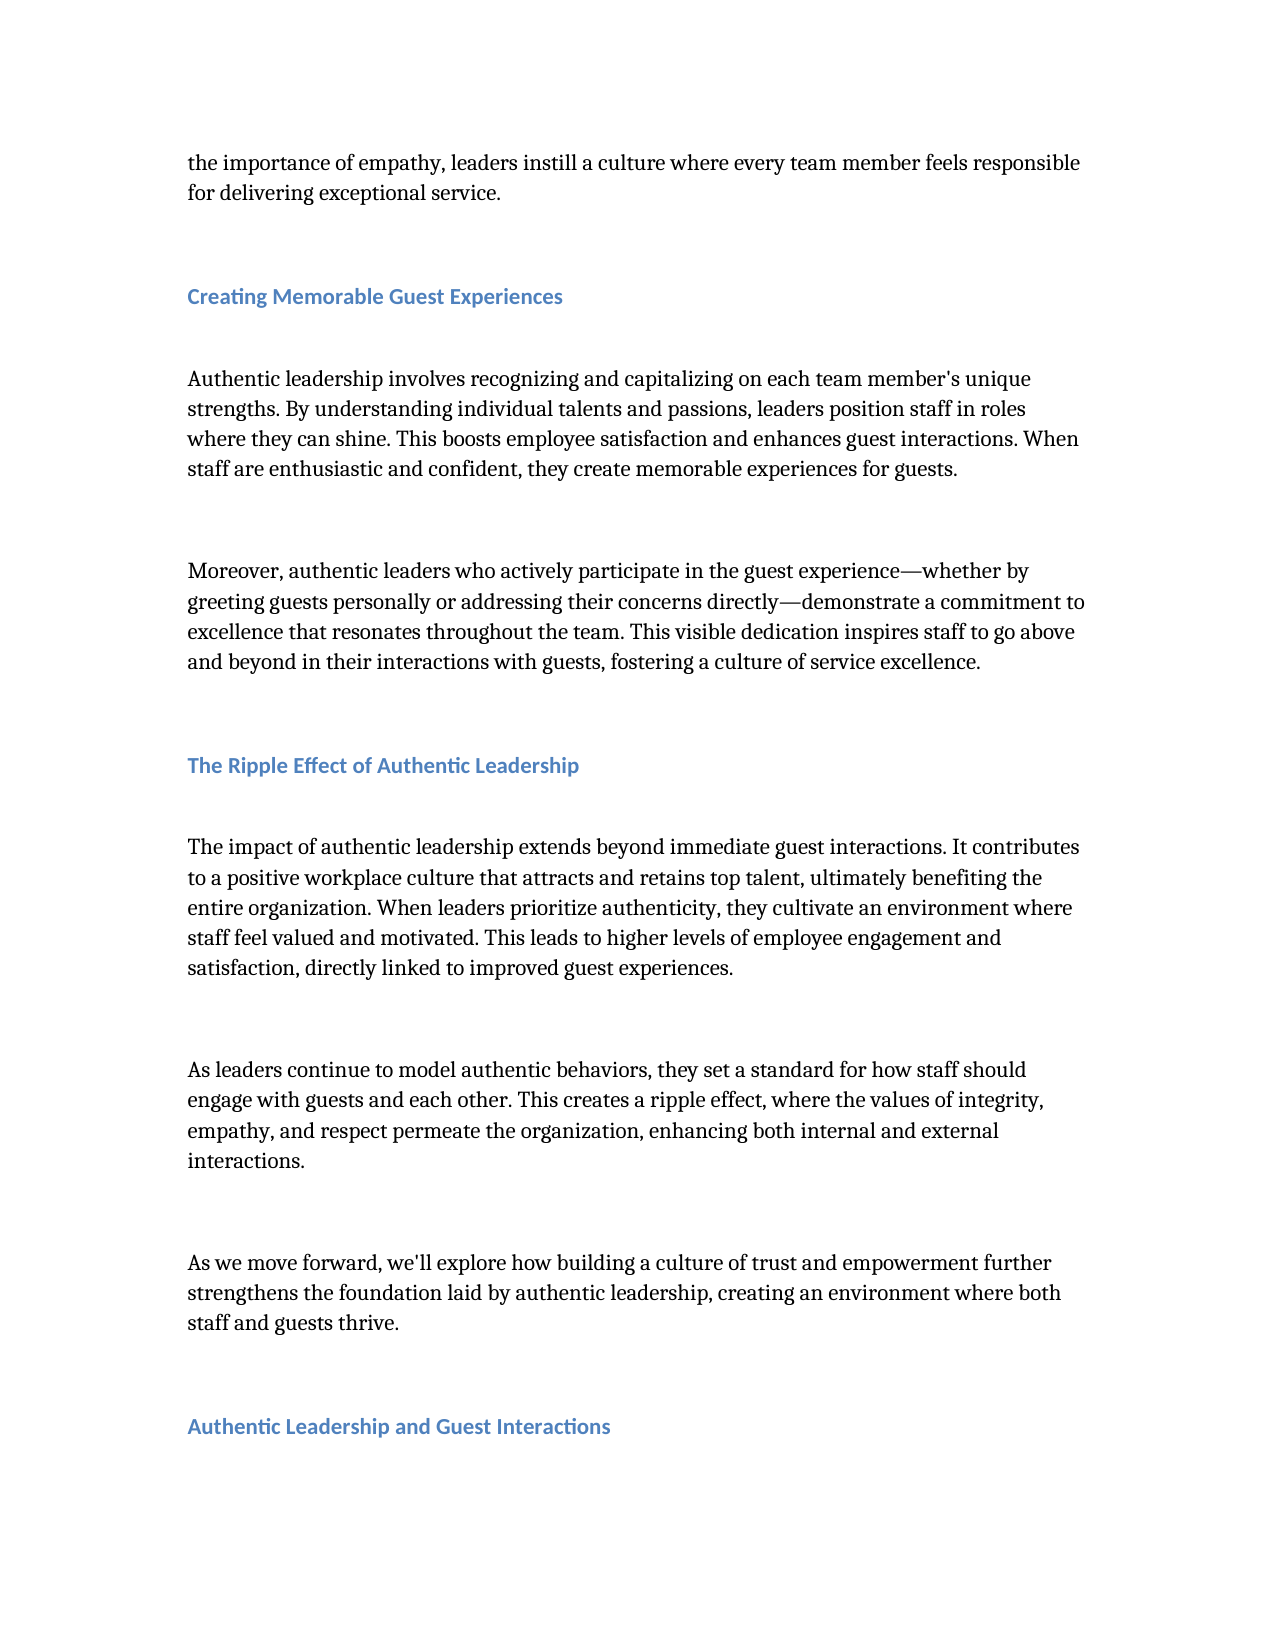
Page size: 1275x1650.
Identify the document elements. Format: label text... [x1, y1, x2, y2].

text The impact of authentic leadership extends beyond immediate guest interactions. It contributes to a positive workplace culture that attracts and retains top talent, ultimately benefiting the entire organization. When leaders prioritize authenticity, they cultivate an environment where staff feel valued and motivated. This leads to higher levels of employee engagement and satisfaction, directly linked to improved guest experiences. [187, 834, 1087, 981]
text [187, 150, 1087, 207]
text As we move forward, we'll explore how building a culture of trust and empowerment further strengthens the foundation laid by authentic leadership, creating an environment where both staff and guests thrive. [187, 1250, 1087, 1337]
subtitle The Ripple Effect of Authentic Leadership [187, 751, 1087, 779]
subtitle Creating Memorable Guest Experiences [187, 282, 1087, 310]
text As leaders continue to model authentic behaviors, they set a standard for how staff should engage with guests and each other. This creates a ripple effect, where the values of integrity, empathy, and respect permeate the organization, enhancing both internal and external interactions. [187, 1057, 1087, 1174]
text Moreover, authentic leaders who actively participate in the guest experience—whether by greeting guests personally or addressing their concerns directly—demonstrate a commitment to excellence that resonates throughout the team. This visible dedication inspires staff to go above and beyond in their interactions with guests, fostering a culture of service excellence. [187, 558, 1087, 675]
subtitle Authentic Leadership and Guest Interactions [187, 1412, 1087, 1440]
text Authentic leadership involves recognizing and capitalizing on each team member's unique strengths. By understanding individual talents and passions, leaders position staff in roles where they can shine. This boosts employee satisfaction and enhances guest interactions. When staff are enthusiastic and confident, they create memorable experiences for guests. [187, 366, 1087, 482]
